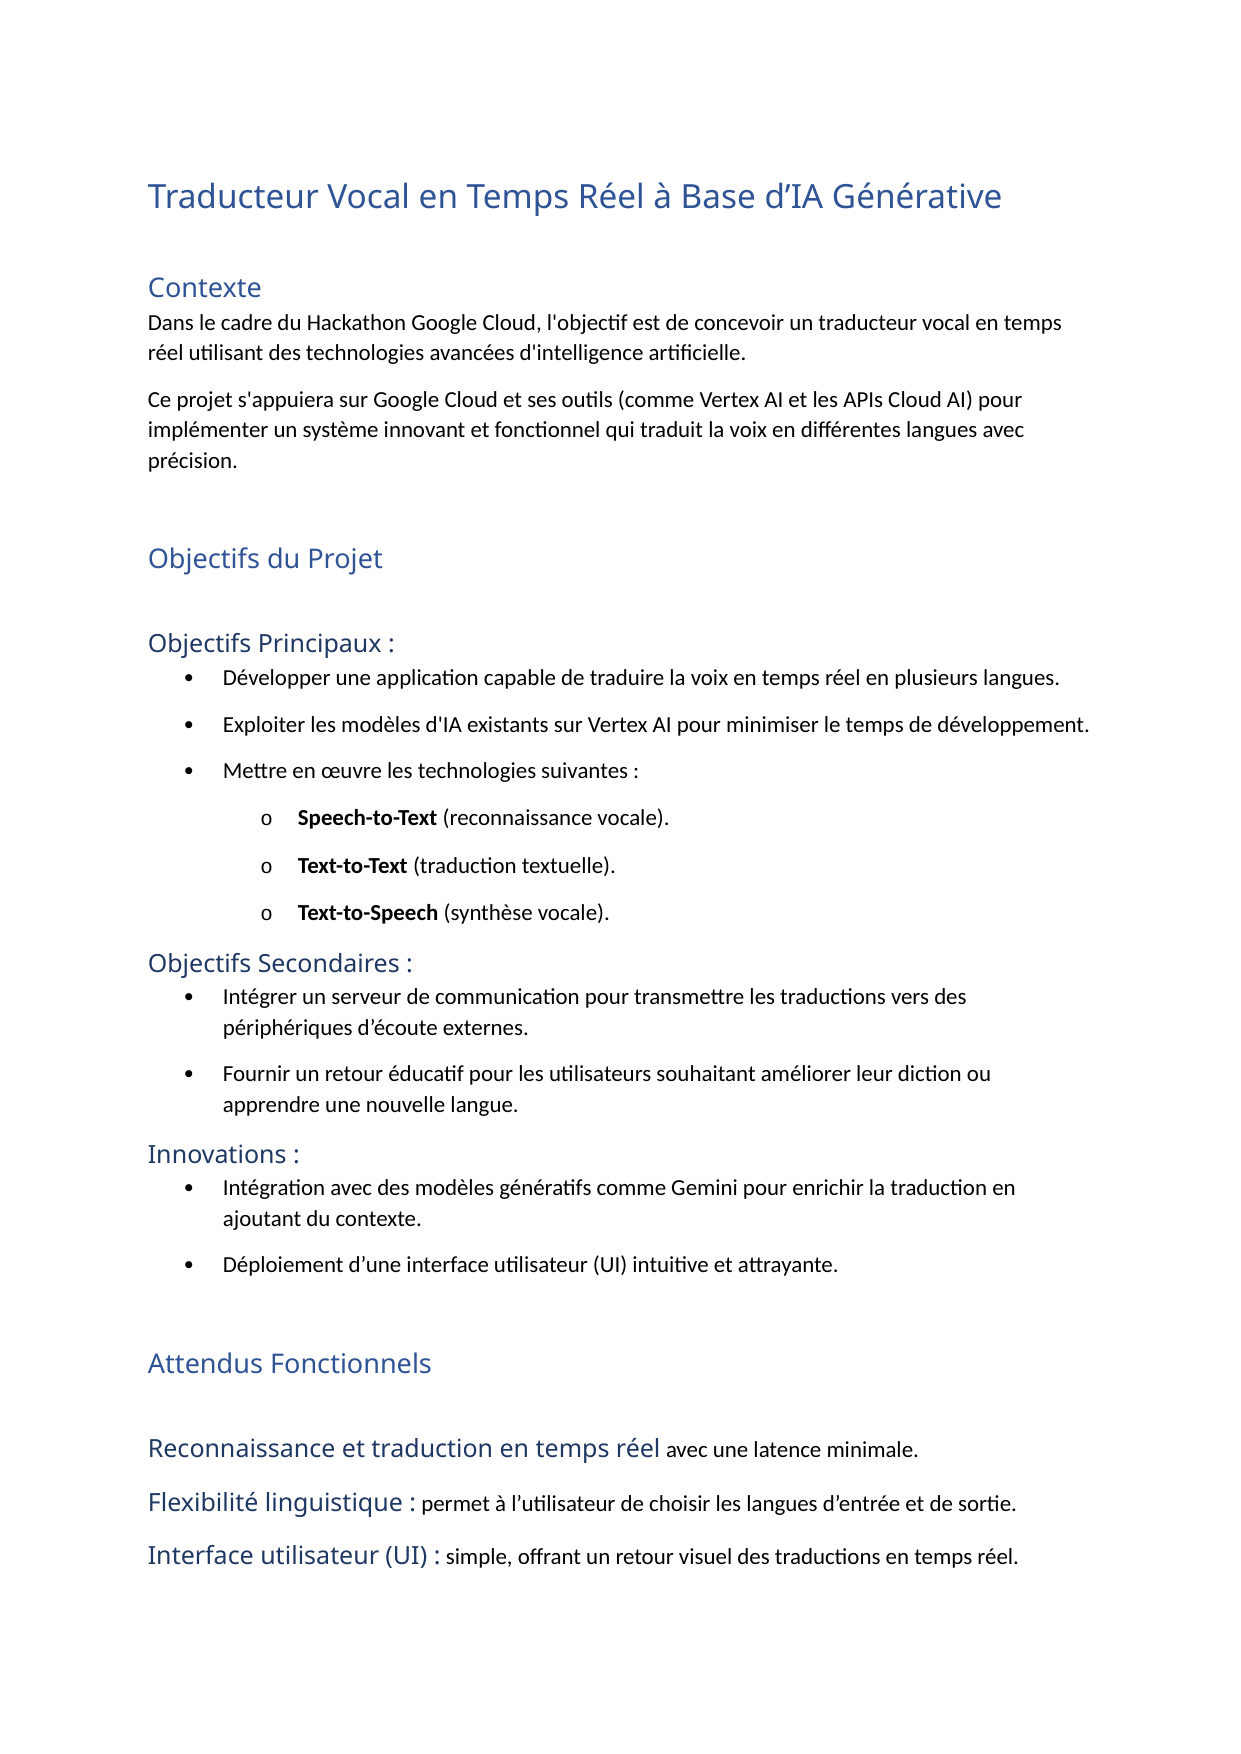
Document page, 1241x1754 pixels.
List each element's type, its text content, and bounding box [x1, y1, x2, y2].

text Reconnaissance et traduction en temps réel avec une latence minimale. [148, 1431, 1093, 1465]
text Interface utilisateur (UI) : simple, offrant un retour visuel des traductions en temps réel. [148, 1538, 1093, 1572]
text Dans le cadre du Hackathon Google Cloud, l'objectif est de concevoir un traducteur vocal en temps réel utilisant des technologies avancées d'intelligence artificielle. [148, 308, 1093, 366]
list Mettre en œuvre les technologies suivantes : [185, 757, 1093, 785]
subtitle Innovations : [148, 1137, 1093, 1171]
subtitle Traducteur Vocal en Temps Réel à Base d’IA Générative [148, 173, 1093, 218]
subtitle Contexte [148, 268, 1093, 305]
list Intégration avec des modèles génératifs comme Gemini pour enrichir la traduction en ajoutant du contexte. [185, 1173, 1093, 1232]
list Fournir un retour éducatif pour les utilisateurs souhaitant améliorer leur diction ou apprendre une nouvelle langue. [185, 1059, 1093, 1118]
list Text-to-Speech (synthèse vocale). [260, 898, 1093, 927]
subtitle Objectifs Secondaires : [148, 946, 1093, 980]
subtitle Objectifs Principaux : [148, 626, 1093, 660]
subtitle Attendus Fonctionnels [148, 1344, 1093, 1381]
list Exploiter les modèles d'IA existants sur Vertex AI pour minimiser le temps de développement. [185, 710, 1093, 738]
list Text-to-Text (traduction textuelle). [260, 851, 1093, 879]
list Intégrer un serveur de communication pour transmettre les traductions vers des périphériques d’écoute externes. [185, 982, 1093, 1041]
list Développer une application capable de traduire la voix en temps réel en plusieurs langues. [185, 663, 1093, 691]
text Flexibilité linguistique : permet à l’utilisateur de choisir les langues d’entrée et de sortie. [148, 1484, 1093, 1518]
list Déploiement d’une interface utilisateur (UI) intuitive et attrayante. [185, 1251, 1093, 1278]
subtitle Objectifs du Projet [148, 539, 1093, 576]
text Ce projet s'appuiera sur Google Cloud et ses outils (comme Vertex AI et les APIs Cloud AI) pour implémenter un système innovant et fonctionnel qui traduit la voix en différentes langues avec précision. [148, 385, 1093, 474]
list Speech-to-Text (reconnaissance vocale). [260, 803, 1093, 832]
